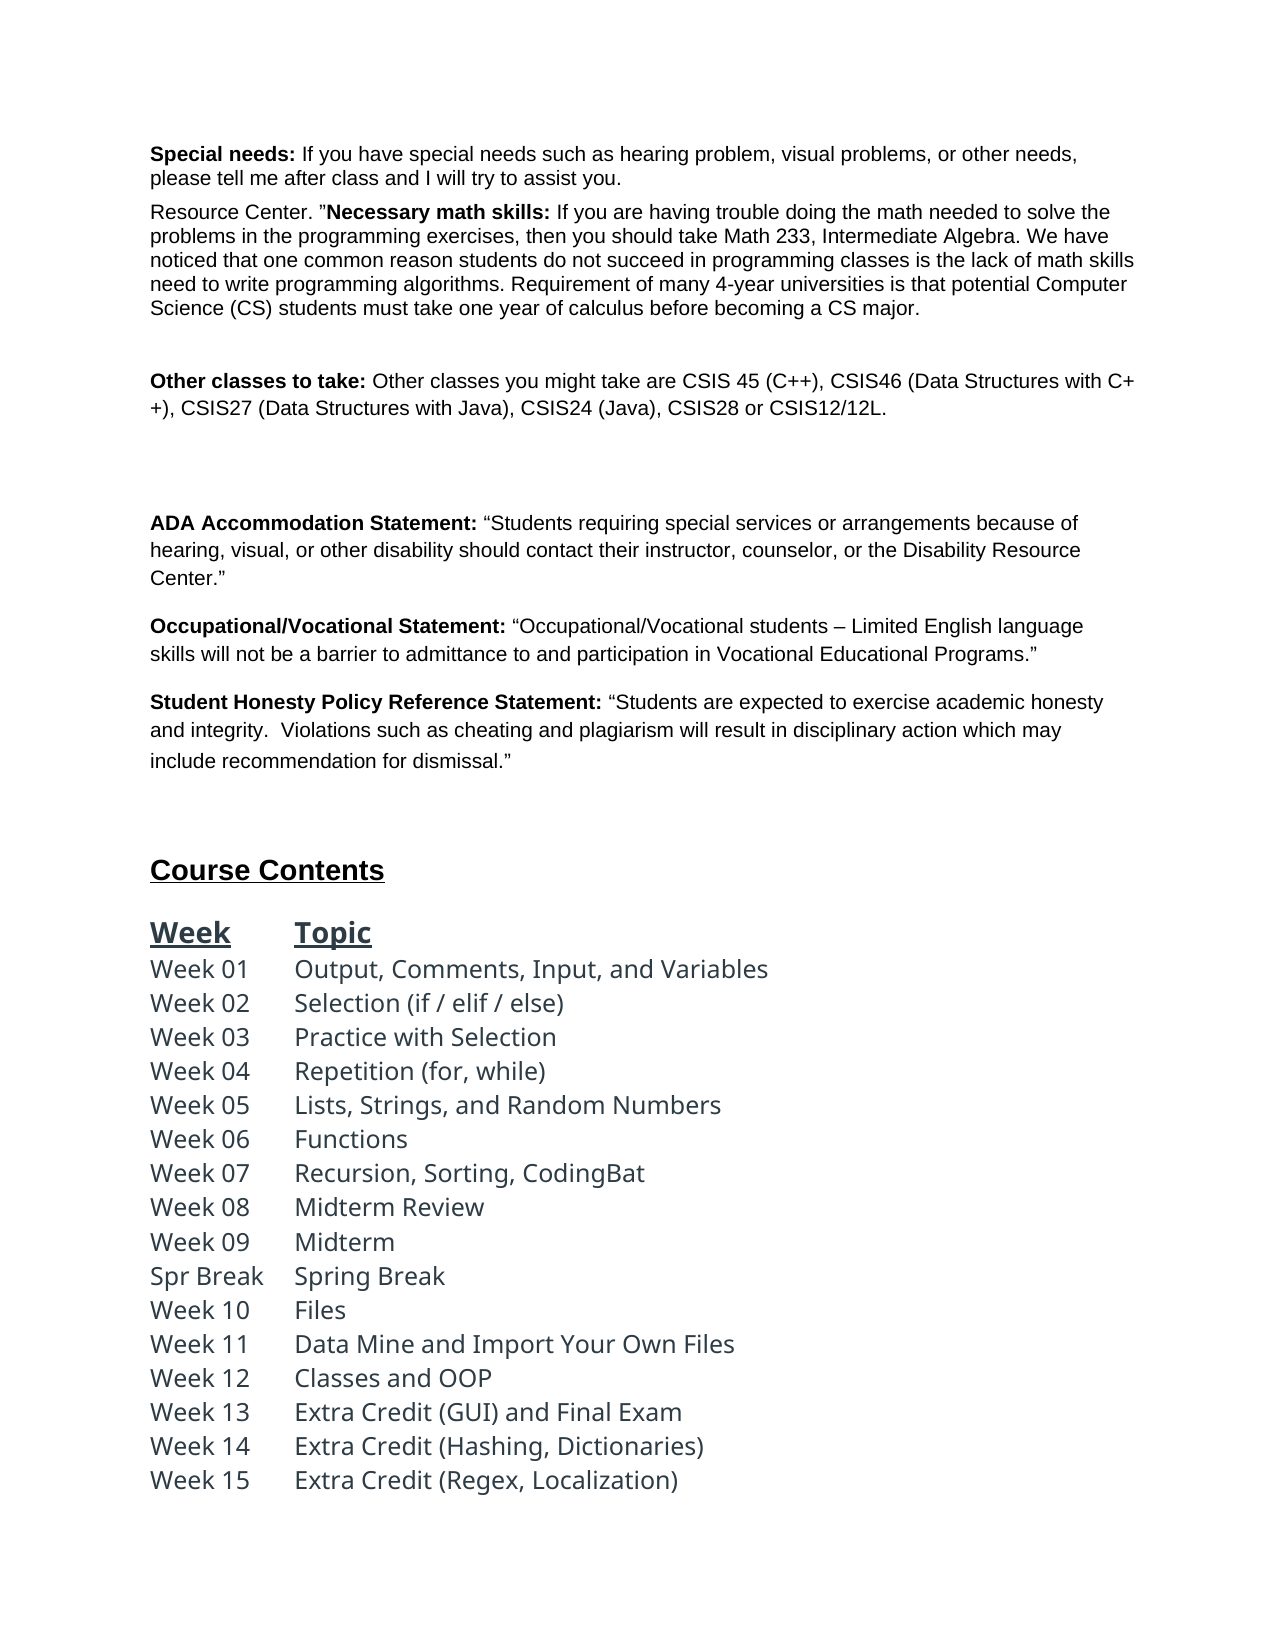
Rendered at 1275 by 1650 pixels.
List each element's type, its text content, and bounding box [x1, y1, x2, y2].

text Course Contents [150, 853, 1125, 886]
table_cell Extra Credit (GUI) and Final Exam [294, 1395, 769, 1428]
table_cell Week 02 [150, 986, 294, 1020]
table_cell Week 14 [150, 1429, 294, 1463]
table_cell Week 15 [150, 1463, 294, 1497]
table_cell Extra Credit (Hashing, Dictionaries) [294, 1429, 769, 1463]
table_header Topic [294, 912, 769, 952]
table_cell Week 10 [150, 1292, 294, 1326]
table_cell Week 06 [150, 1122, 294, 1156]
table_cell Week 03 [150, 1020, 294, 1054]
table_cell Week 07 [150, 1156, 294, 1190]
table_cell Week 01 [150, 952, 294, 986]
text Resource Center. ”Necessary math skills: If you are having trouble doing the math needed to solve the problems in the programming exercises, then you should take Math 233, Intermediate Algebra. We have noticed that one common reason students do not succeed in programming classes is the lack of math skills need to write programming algorithms. Requirement of many 4-year universities is that potential Computer Science (CS) students must take one year of calculus before becoming a CS major. [150, 200, 1144, 319]
table_cell Extra Credit (Regex, Localization) [294, 1463, 769, 1497]
table_cell Files [294, 1292, 769, 1326]
table_cell Lists, Strings, and Random Numbers [294, 1088, 769, 1122]
table_cell Week 11 [150, 1326, 294, 1360]
table_cell Week 12 [150, 1360, 294, 1394]
table_cell Selection (if / elif / else) [294, 986, 769, 1020]
text Occupational/Vocational Statement: “Occupational/Vocational students – Limited English language skills will not be a barrier to admittance to and participation in Vocational Educational Programs.” [150, 614, 1125, 666]
text Other classes to take: Other classes you might take are CSIS 45 (C++), CSIS46 (Data Structures with C++), CSIS27 (Data Structures with Java), CSIS24 (Java), CSIS28 or CSIS12/12L. [150, 368, 1144, 420]
table_cell Week 13 [150, 1395, 294, 1428]
table_cell Practice with Selection [294, 1020, 769, 1054]
table_cell Week 09 [150, 1224, 294, 1258]
table_cell Recursion, Sorting, CodingBat [294, 1156, 769, 1190]
text Special needs: If you have special needs such as hearing problem, visual problems, or other needs, please tell me after class and I will try to assist you. [150, 141, 1144, 189]
table_cell Midterm [294, 1224, 769, 1258]
table_cell Spr Break [150, 1258, 294, 1292]
table_header Week [150, 912, 294, 952]
text Student Honesty Policy Reference Statement: “Students are expected to exercise academic honesty and integrity. Violations such as cheating and plagiarism will result in disciplinary action which may include recommendation for dismissal.” [150, 690, 1125, 774]
table_cell Data Mine and Import Your Own Files [294, 1326, 769, 1360]
table_cell Repetition (for, while) [294, 1054, 769, 1088]
table_cell Week 04 [150, 1054, 294, 1088]
text ADA Accommodation Statement: “Students requiring special services or arrangements because of hearing, visual, or other disability should contact their instructor, counselor, or the Disability Resource Center.” [150, 511, 1125, 590]
table_cell Classes and OOP [294, 1360, 769, 1394]
table_cell Week 05 [150, 1088, 294, 1122]
table_cell Week 08 [150, 1190, 294, 1224]
table_cell Midterm Review [294, 1190, 769, 1224]
table_cell Spring Break [294, 1258, 769, 1292]
table_cell Output, Comments, Input, and Variables [294, 952, 769, 986]
table_cell Functions [294, 1122, 769, 1156]
